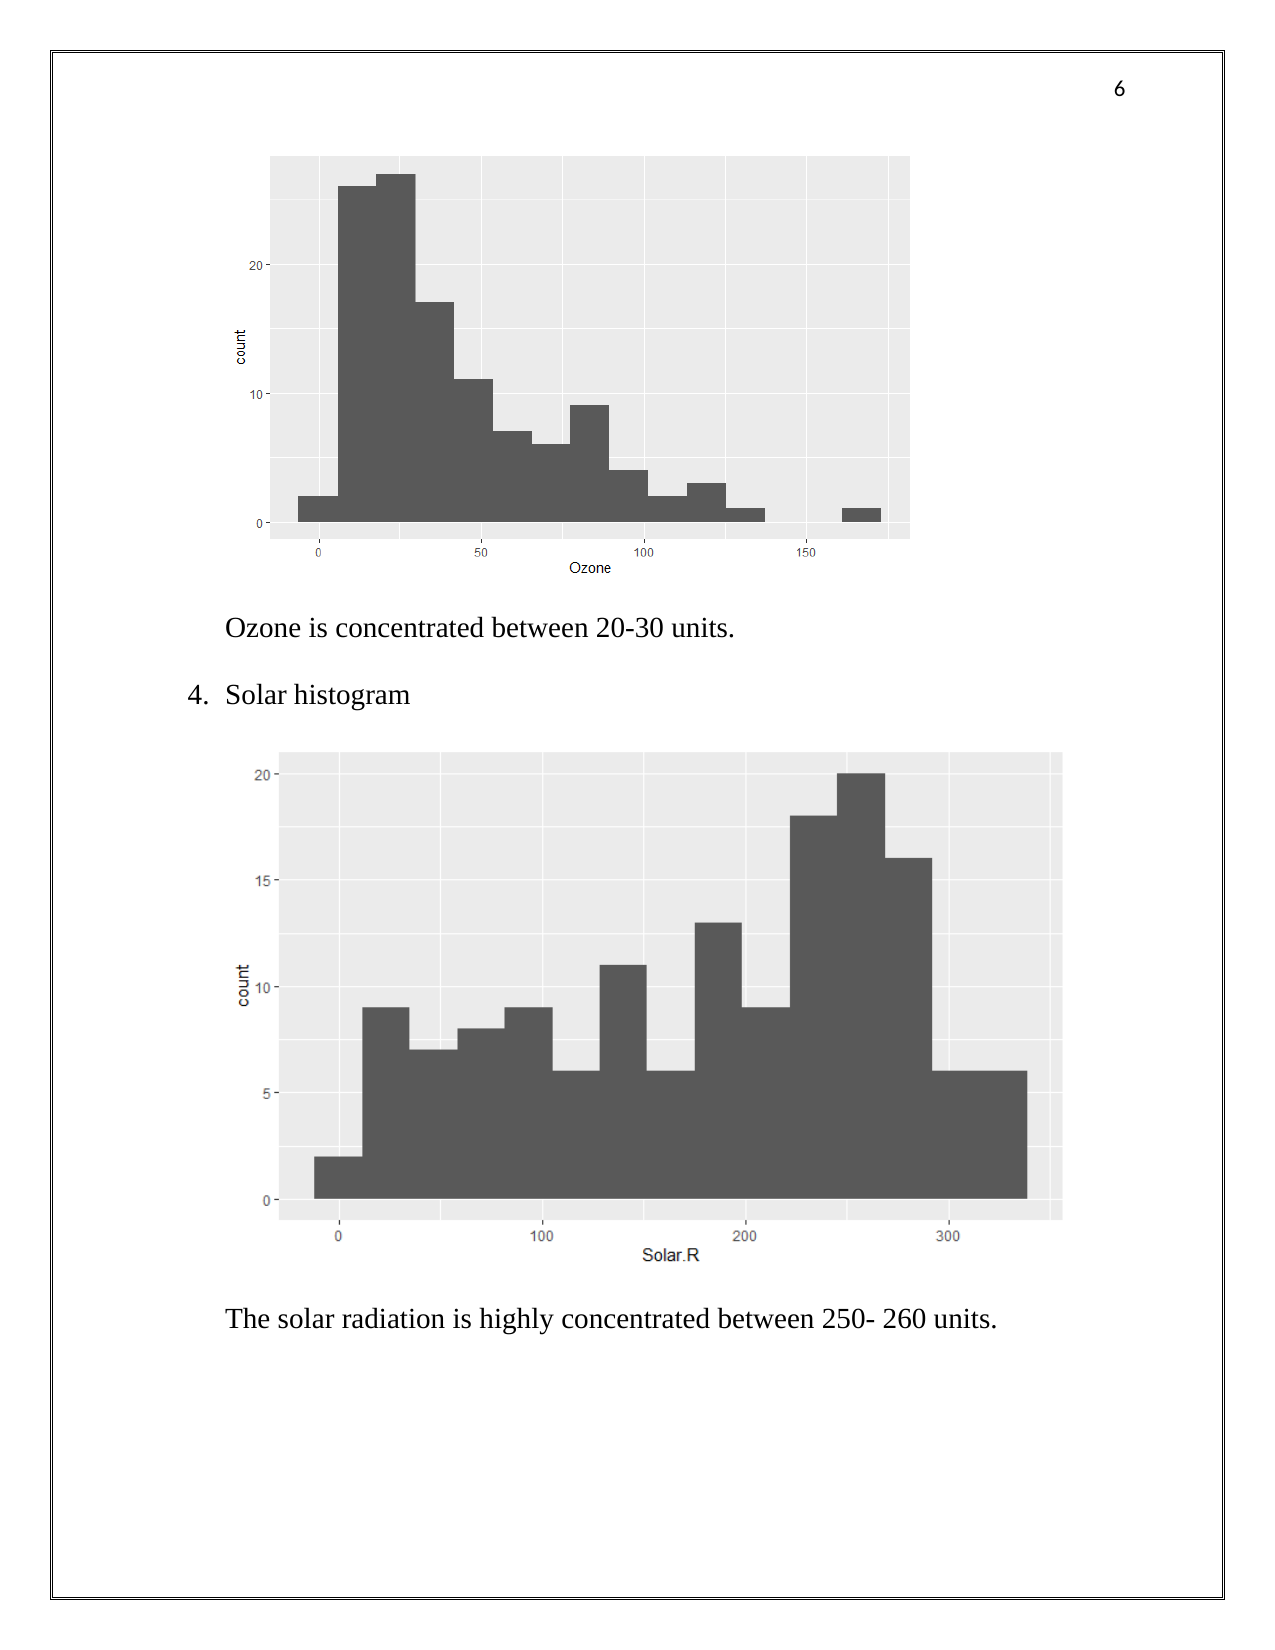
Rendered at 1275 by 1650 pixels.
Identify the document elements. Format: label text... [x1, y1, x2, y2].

list Ozone is concentrated between 20-30 units. [225, 610, 1125, 643]
picture [225, 744, 1072, 1273]
picture [225, 150, 917, 582]
list The solar radiation is highly concentrated between 250- 260 units. [225, 1301, 1125, 1334]
list Solar histogram [187, 677, 1125, 711]
